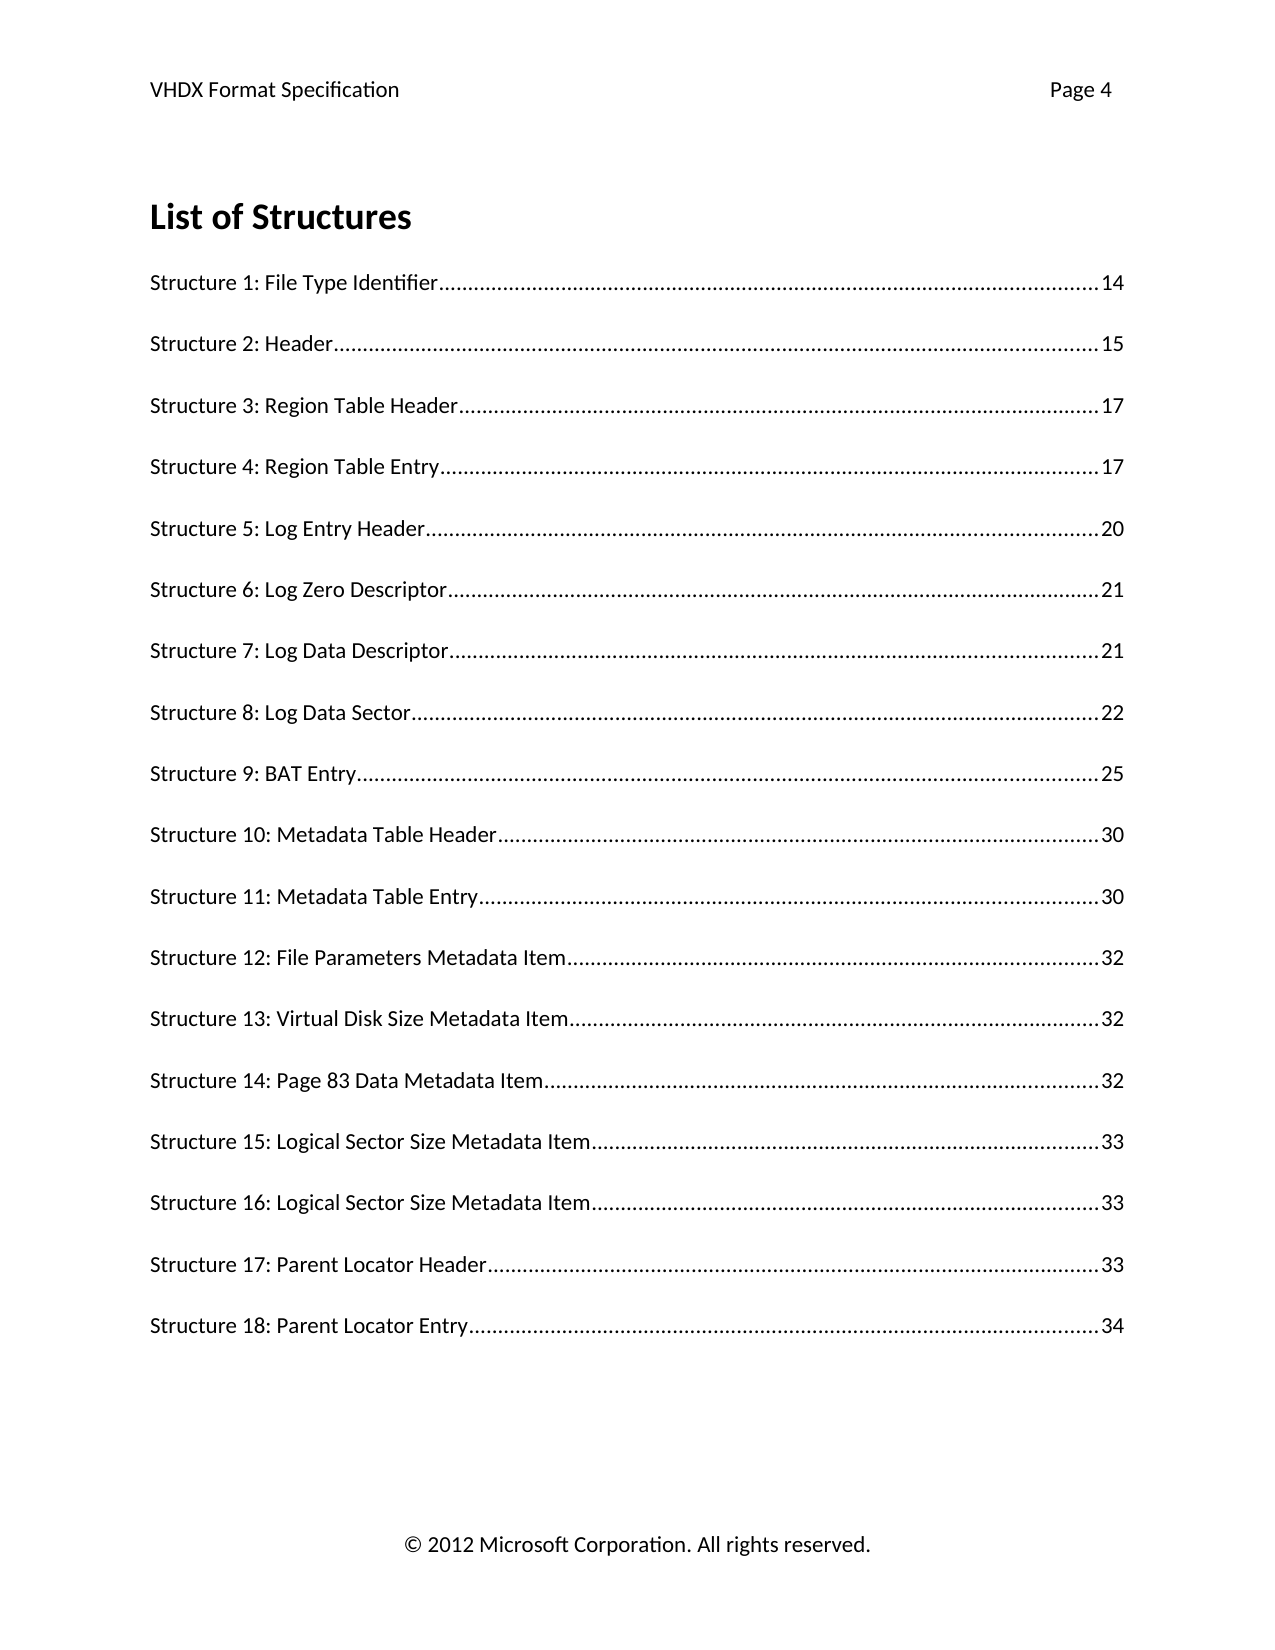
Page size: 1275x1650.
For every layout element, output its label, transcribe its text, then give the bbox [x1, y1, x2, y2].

text Structure 2: Header 15 [150, 329, 1125, 358]
text Structure 9: BAT Entry 25 [150, 759, 1125, 787]
text Structure 13: Virtual Disk Size Metadata Item 32 [150, 1004, 1125, 1032]
text Structure 14: Page 83 Data Metadata Item 32 [150, 1066, 1125, 1094]
text Structure 7: Log Data Descriptor 21 [150, 636, 1125, 664]
text Structure 6: Log Zero Descriptor 21 [150, 575, 1125, 603]
text Structure 18: Parent Locator Entry 34 [150, 1311, 1125, 1339]
text List of Structures [150, 193, 1125, 239]
text Structure 10: Metadata Table Header 30 [150, 820, 1125, 848]
text Structure 17: Parent Locator Header 33 [150, 1250, 1125, 1278]
text Structure 4: Region Table Entry 17 [150, 452, 1125, 480]
text Structure 12: File Parameters Metadata Item 32 [150, 943, 1125, 971]
text Structure 15: Logical Sector Size Metadata Item 33 [150, 1127, 1125, 1155]
text Structure 3: Region Table Header 17 [150, 391, 1125, 419]
text Structure 11: Metadata Table Entry 30 [150, 882, 1125, 910]
text Structure 8: Log Data Sector 22 [150, 698, 1125, 726]
text Structure 1: File Type Identifier 14 [150, 268, 1125, 296]
text Structure 5: Log Entry Header 20 [150, 514, 1125, 542]
text Structure 16: Logical Sector Size Metadata Item 33 [150, 1188, 1125, 1217]
